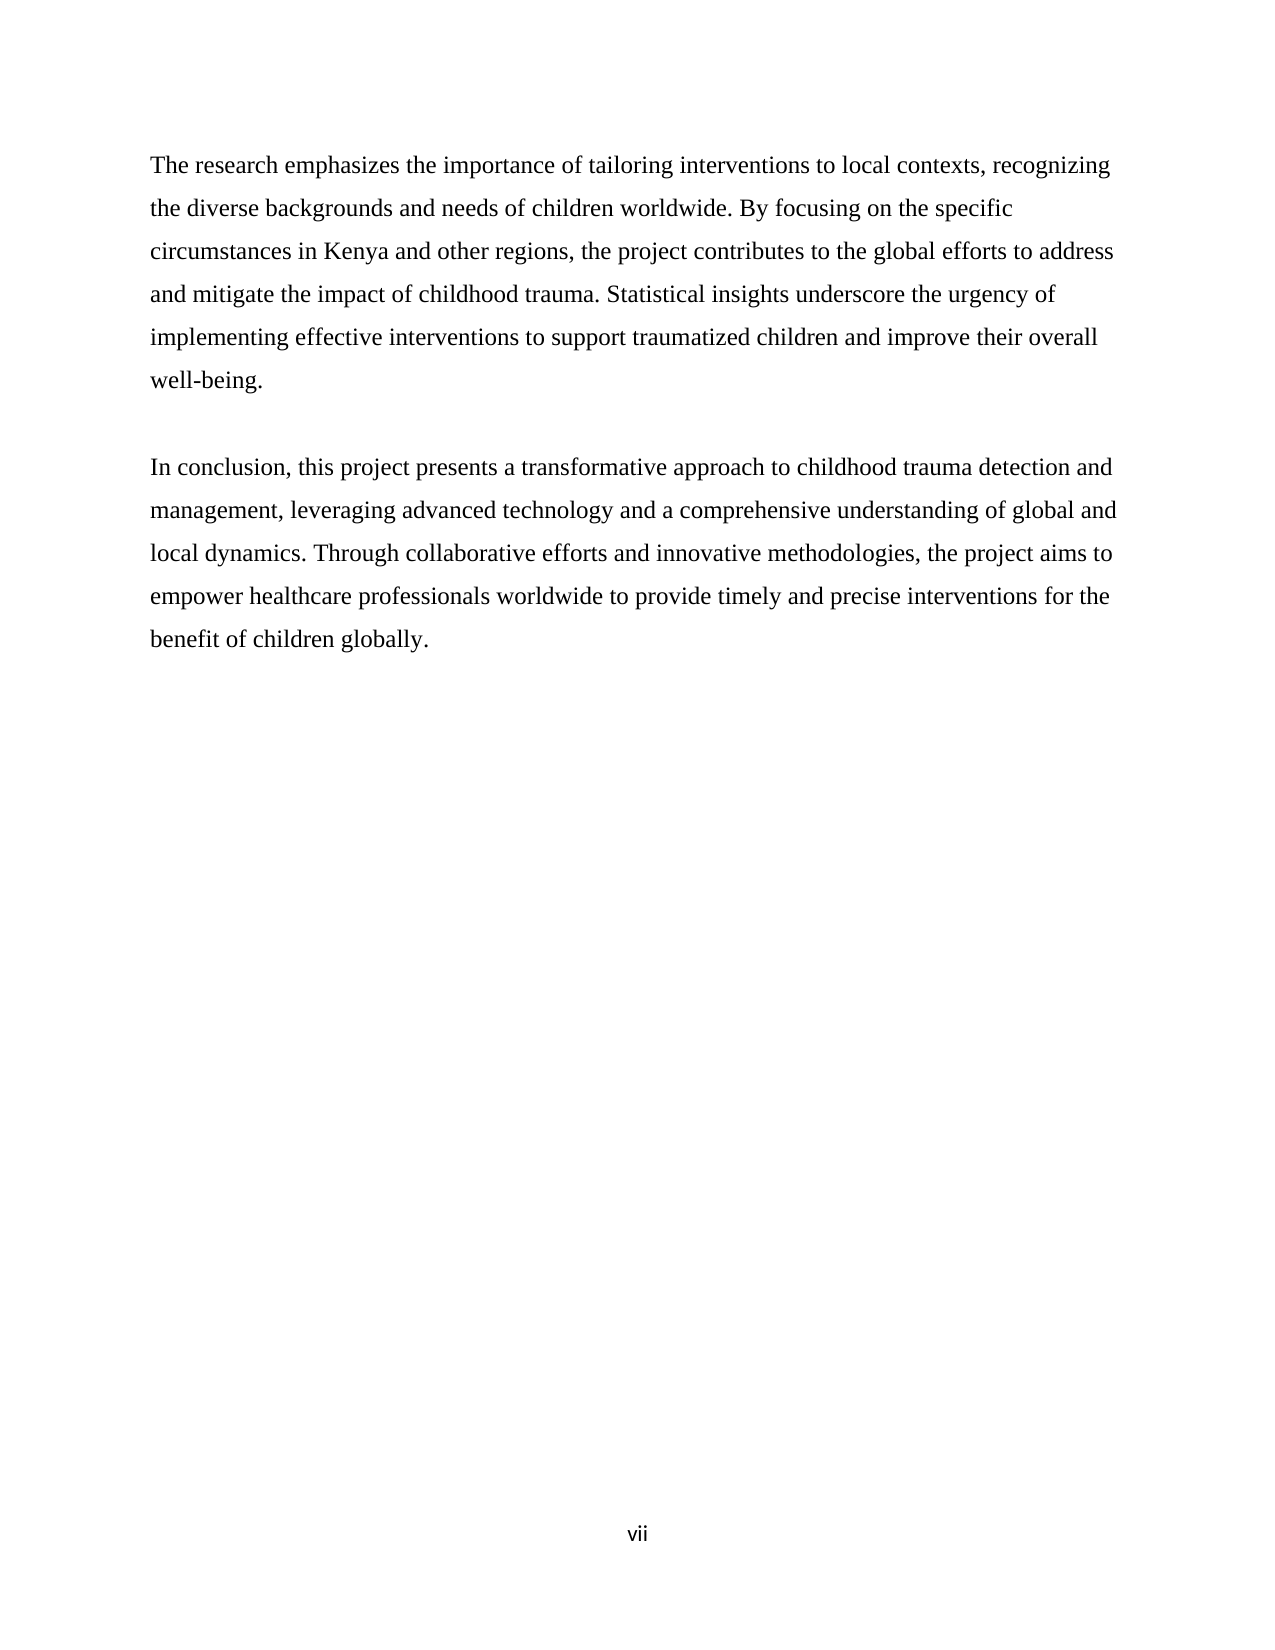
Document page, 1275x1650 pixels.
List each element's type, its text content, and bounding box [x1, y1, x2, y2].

text The research emphasizes the importance of tailoring interventions to local contexts, recognizing the diverse backgrounds and needs of children worldwide. By focusing on the specific circumstances in Kenya and other regions, the project contributes to the global efforts to address and mitigate the impact of childhood trauma. Statistical insights underscore the urgency of implementing effective interventions to support traumatized children and improve their overall well-being. [150, 150, 1125, 394]
text In conclusion, this project presents a transformative approach to childhood trauma detection and management, leveraging advanced technology and a comprehensive understanding of global and local dynamics. Through collaborative efforts and innovative methodologies, the project aims to empower healthcare professionals worldwide to provide timely and precise interventions for the benefit of children globally. [150, 452, 1125, 653]
